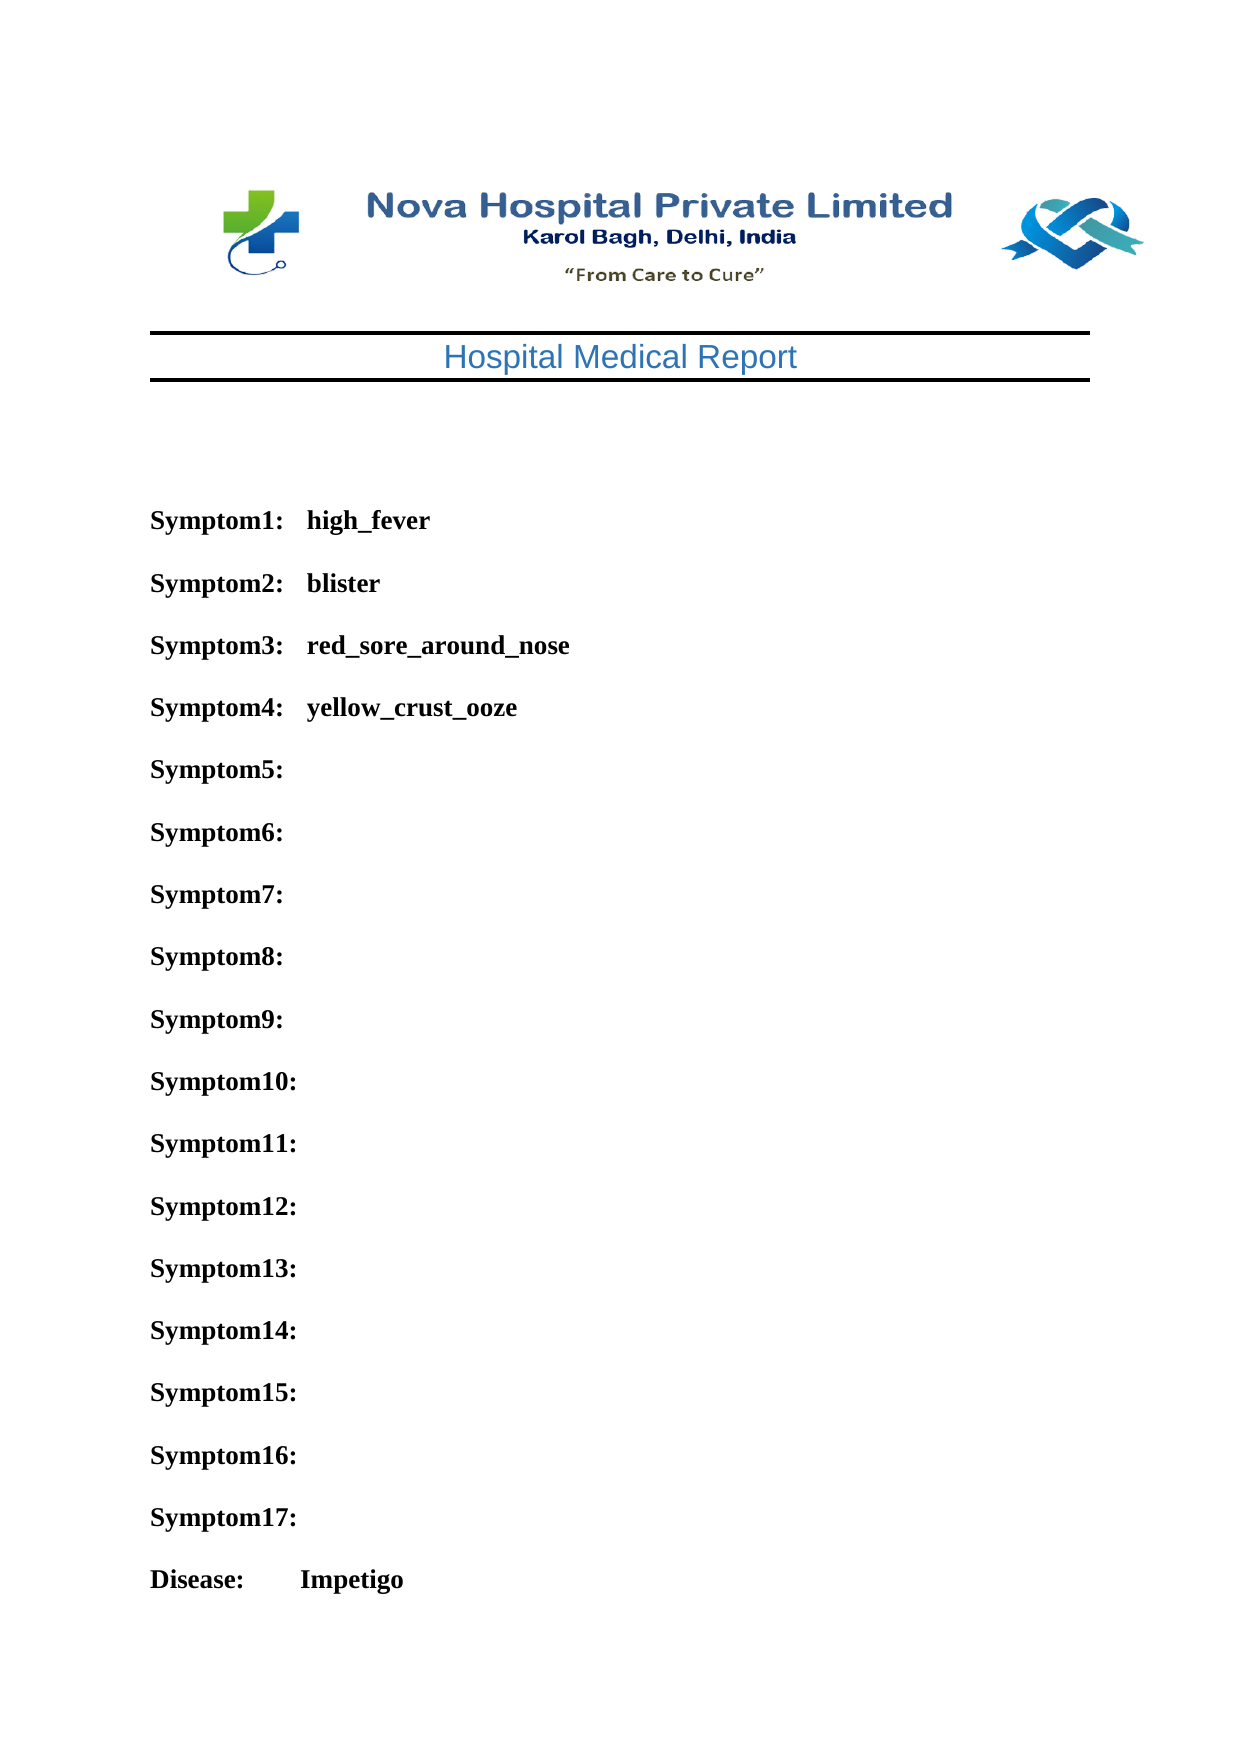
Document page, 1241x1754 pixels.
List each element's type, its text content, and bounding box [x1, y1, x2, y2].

text Symptom1: high_fever Symptom2: blister Symptom3: red_sore_around_nose Symptom4: yellow_crust_ooze Symptom5: Symptom6: Symptom7: Symptom8: Symptom9: Symptom10: Symptom11: Symptom12: Symptom13: Symptom14: Symptom15: Symptom16: Symptom17: Disease: Impetigo [150, 394, 1090, 1594]
picture [150, 150, 1166, 307]
subtitle Hospital Medical Report [150, 335, 1090, 378]
